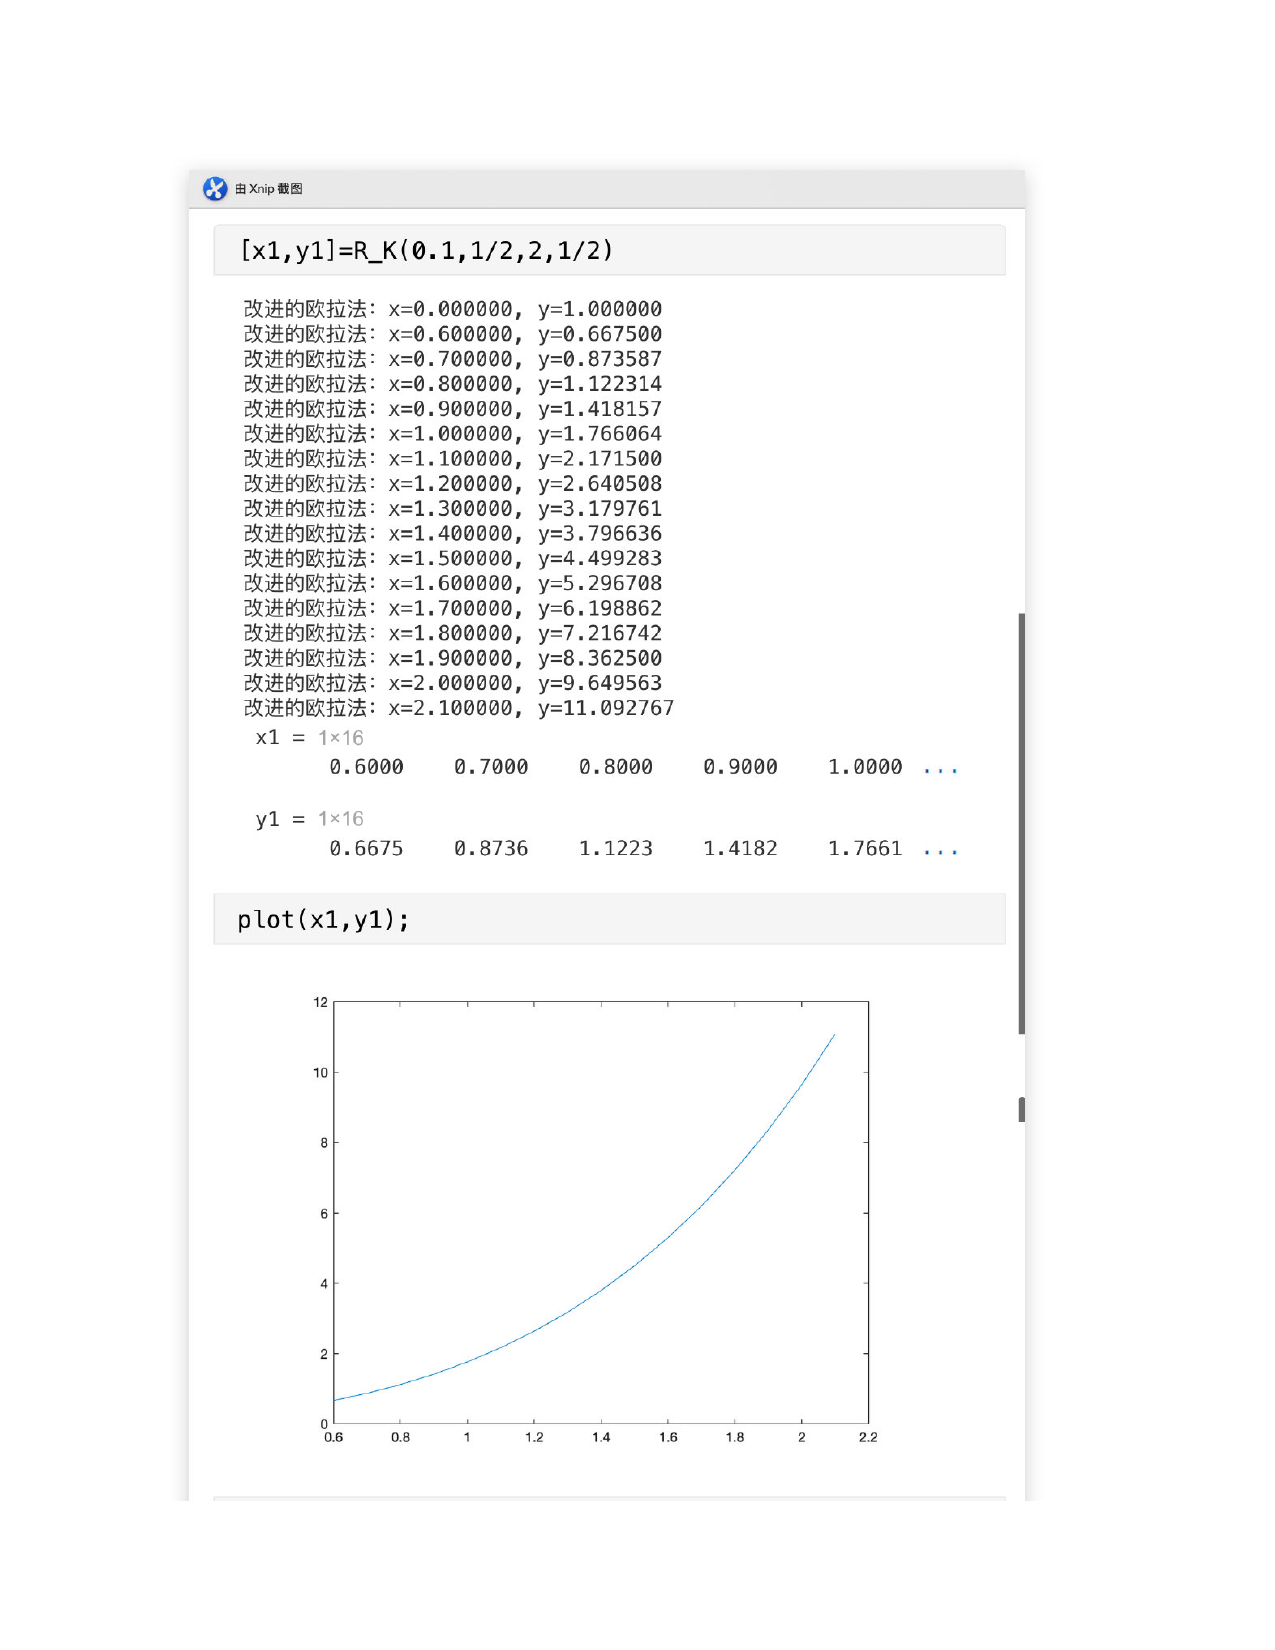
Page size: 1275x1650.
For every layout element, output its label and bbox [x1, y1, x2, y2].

picture [168, 150, 1044, 1501]
